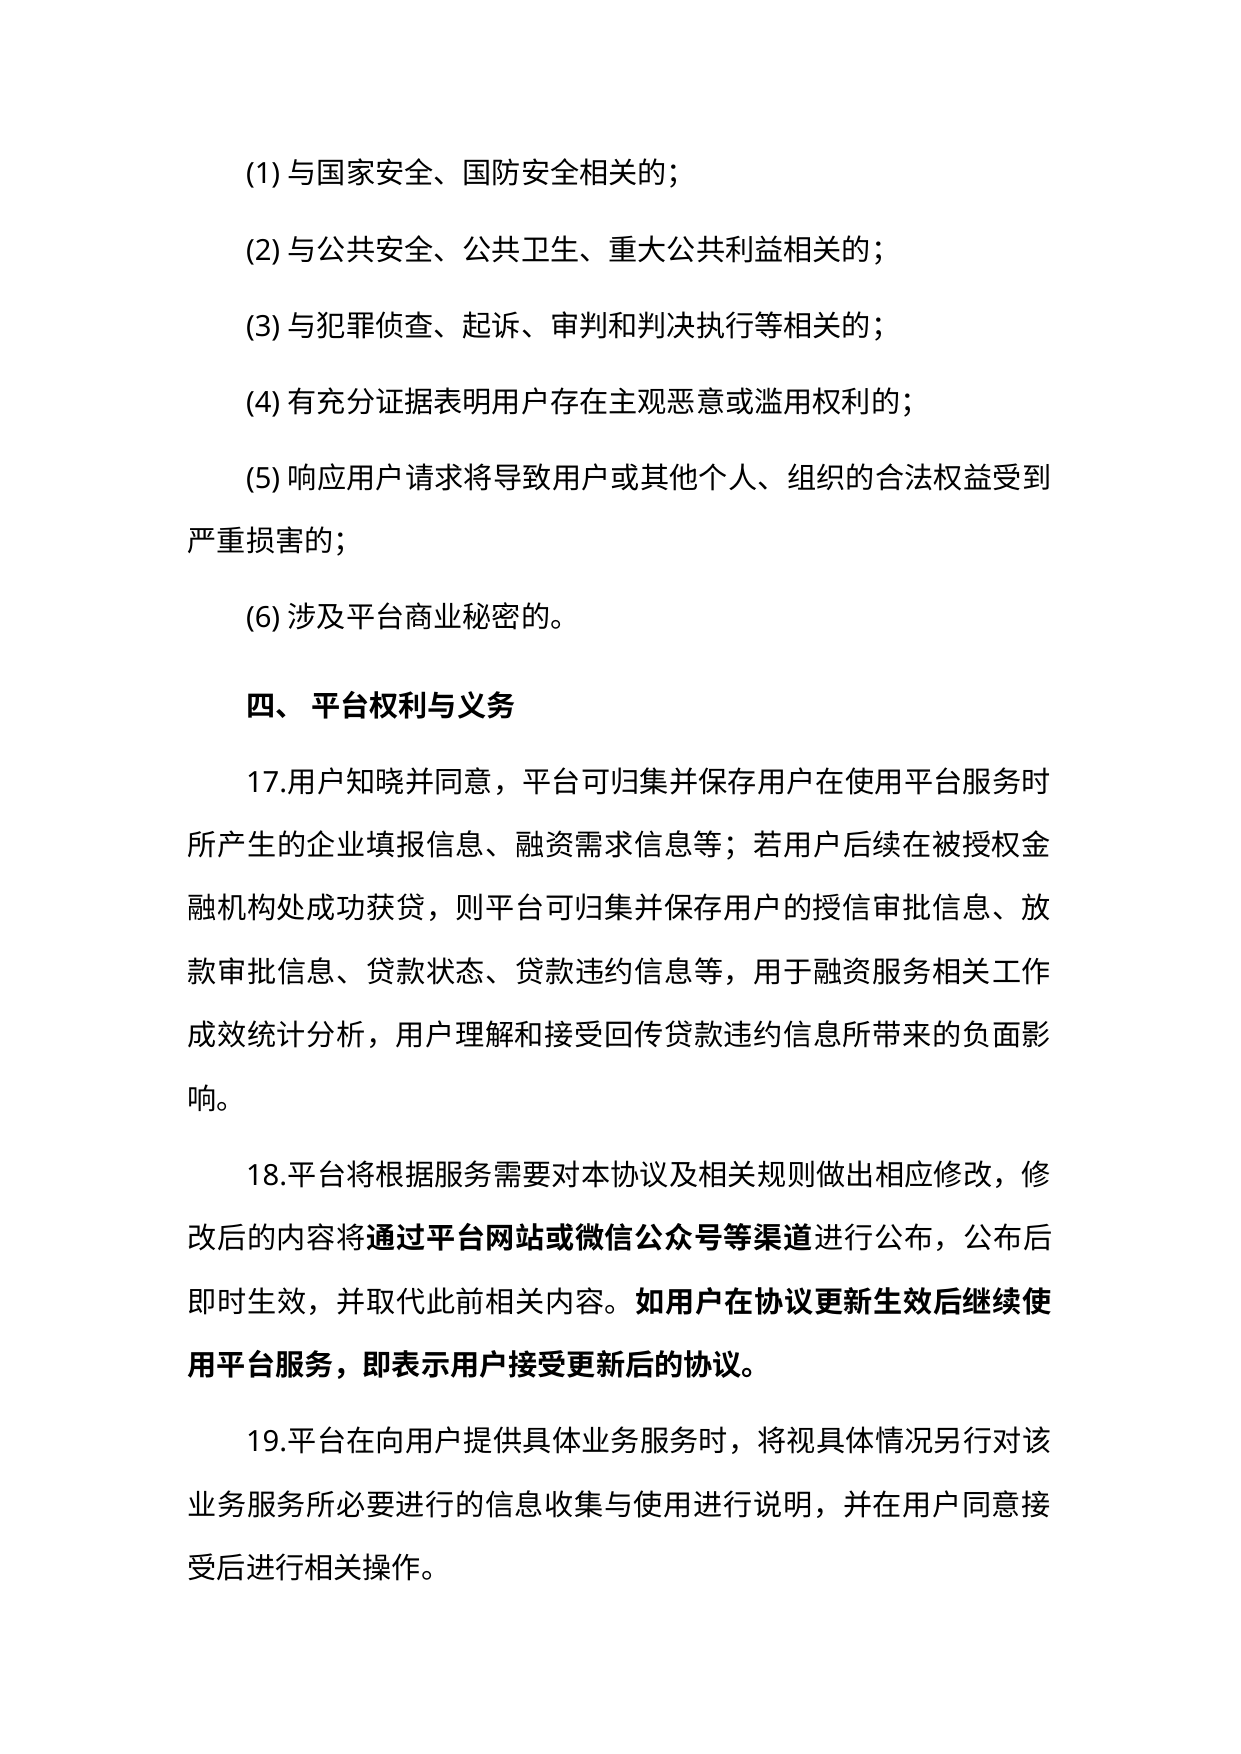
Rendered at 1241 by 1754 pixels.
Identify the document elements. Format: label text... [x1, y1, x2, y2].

list 涉及平台商业秘密的。 [187, 594, 1053, 636]
list 与公共安全、公共卫生、重大公共利益相关的； [187, 226, 1053, 268]
list 用户知晓并同意，平台可归集并保存用户在使用平台服务时所产生的企业填报信息、融资需求信息等；若用户后续在被授权金融机构处成功获贷，则平台可归集并保存用户的授信审批信息、放款审批信息、贷款状态、贷款违约信息等，用于融资服务相关工作成效统计分析，用户理解和接受回传贷款违约信息所带来的负面影响。 [187, 758, 1053, 1118]
subtitle 平台权利与义务 [187, 682, 1053, 724]
list 与犯罪侦查、起诉、审判和判决执行等相关的； [187, 302, 1053, 344]
list 响应用户请求将导致用户或其他个人、组织的合法权益受到严重损害的； [187, 454, 1053, 560]
list 有充分证据表明用户存在主观恶意或滥用权利的； [187, 378, 1053, 421]
list 平台将根据服务需要对本协议及相关规则做出相应修改，修改后的内容将通过平台网站或微信公众号等渠道进行公布，公布后即时生效，并取代此前相关内容。如用户在协议更新生效后继续使用平台服务，即表示用户接受更新后的协议。 [187, 1151, 1053, 1384]
list 与国家安全、国防安全相关的； [187, 150, 1053, 192]
list 平台在向用户提供具体业务服务时，将视具体情况另行对该业务服务所必要进行的信息收集与使用进行说明，并在用户同意接受后进行相关操作。 [187, 1418, 1053, 1587]
